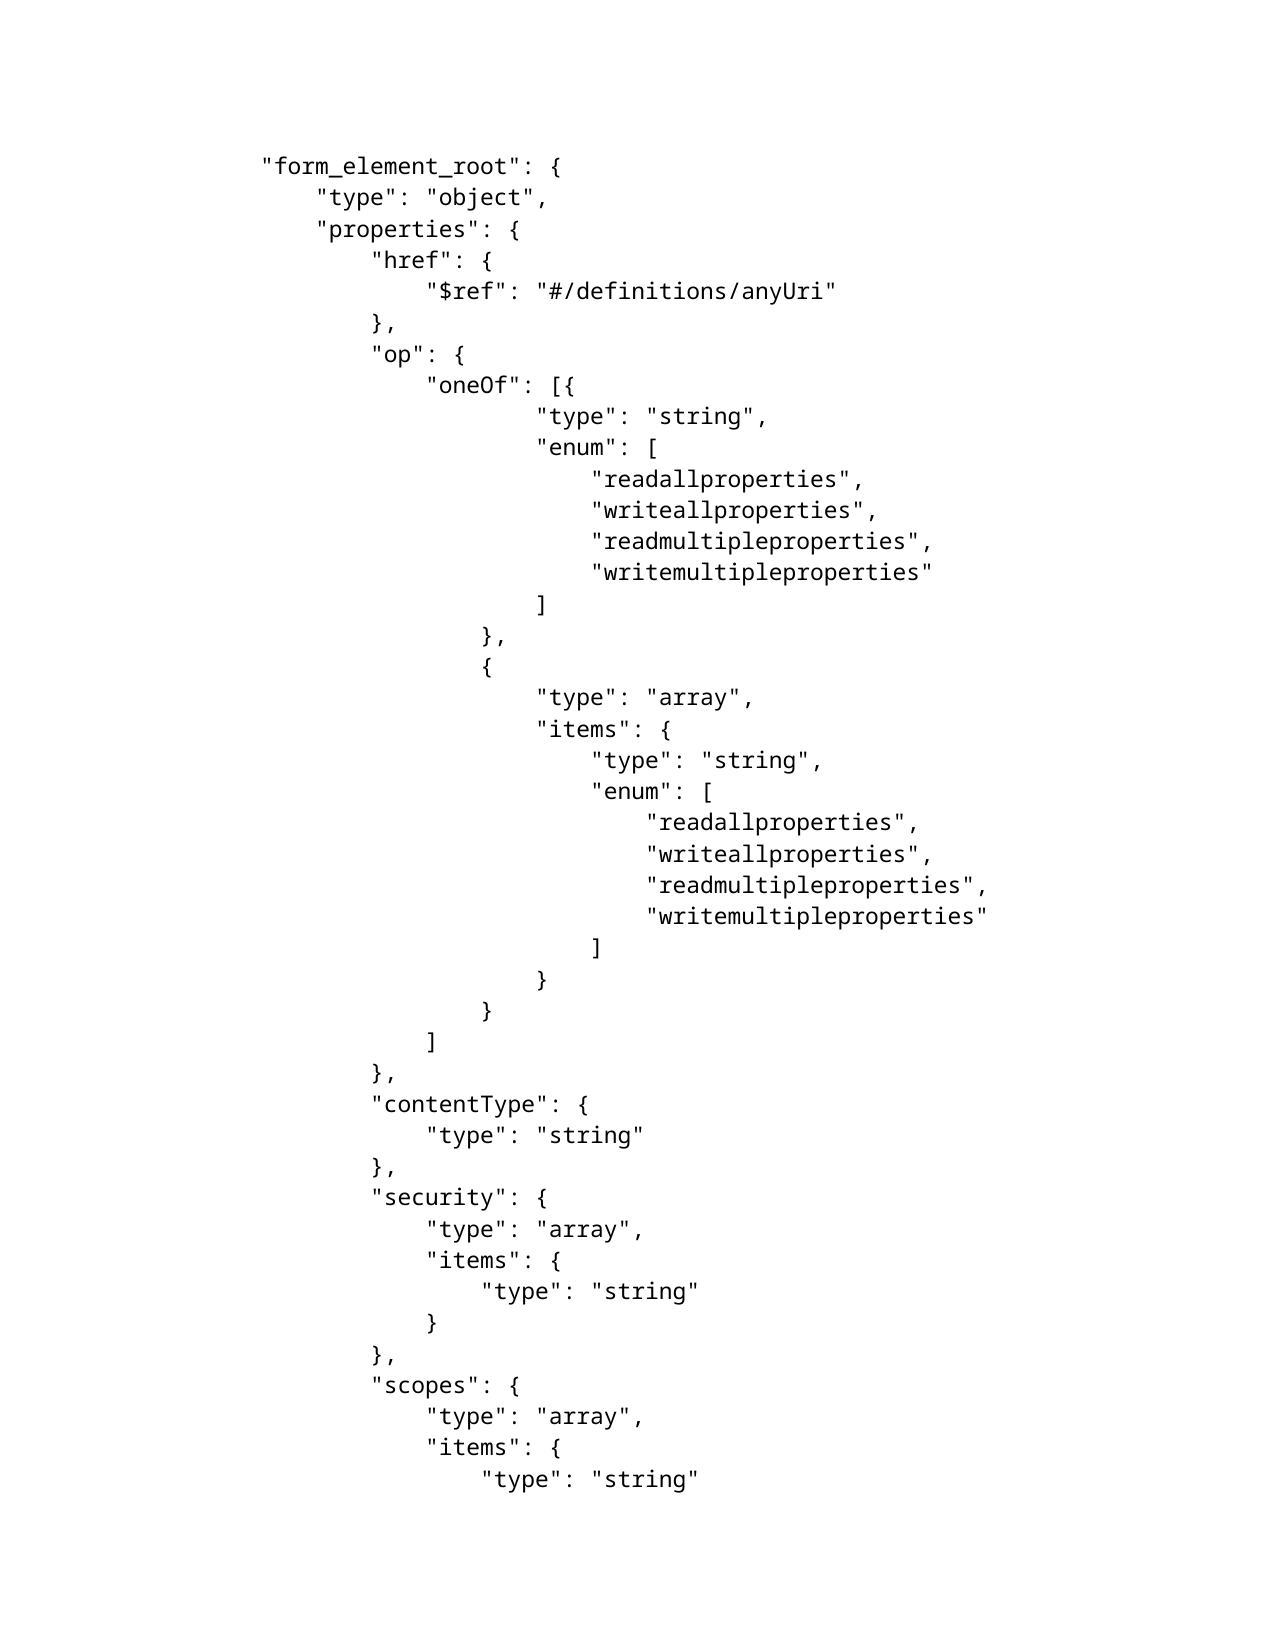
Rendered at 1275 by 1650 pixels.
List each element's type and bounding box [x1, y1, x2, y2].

text [150, 150, 1125, 1494]
